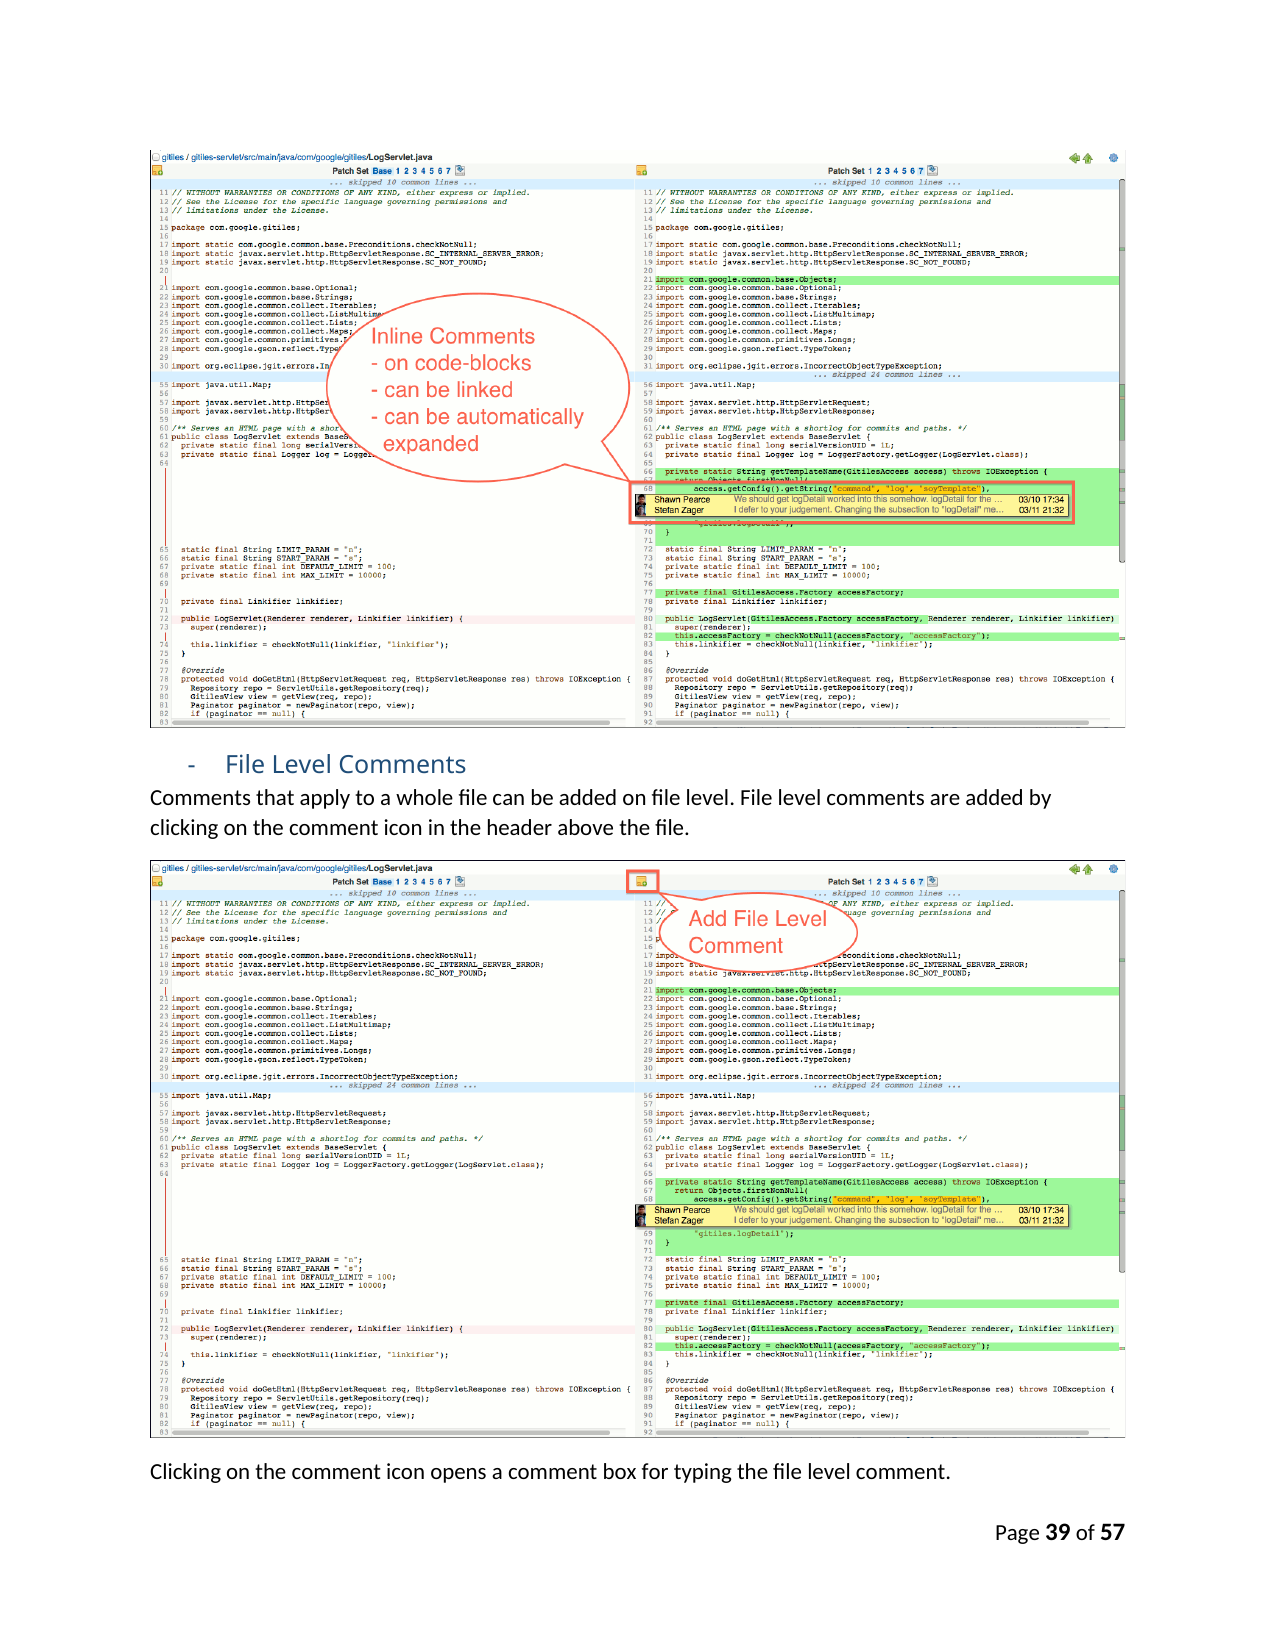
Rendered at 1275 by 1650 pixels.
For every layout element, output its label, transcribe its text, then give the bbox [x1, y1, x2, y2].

text Clicking on the comment icon opens a comment box for typing the file level comment. [150, 1457, 1125, 1485]
text Comments that apply to a whole file can be added on file level. File level comments are added by clicking on the comment icon in the header above the file. [150, 783, 1125, 841]
subtitle File Level Comments [187, 746, 1125, 781]
picture [150, 150, 1125, 728]
picture [150, 860, 1125, 1438]
